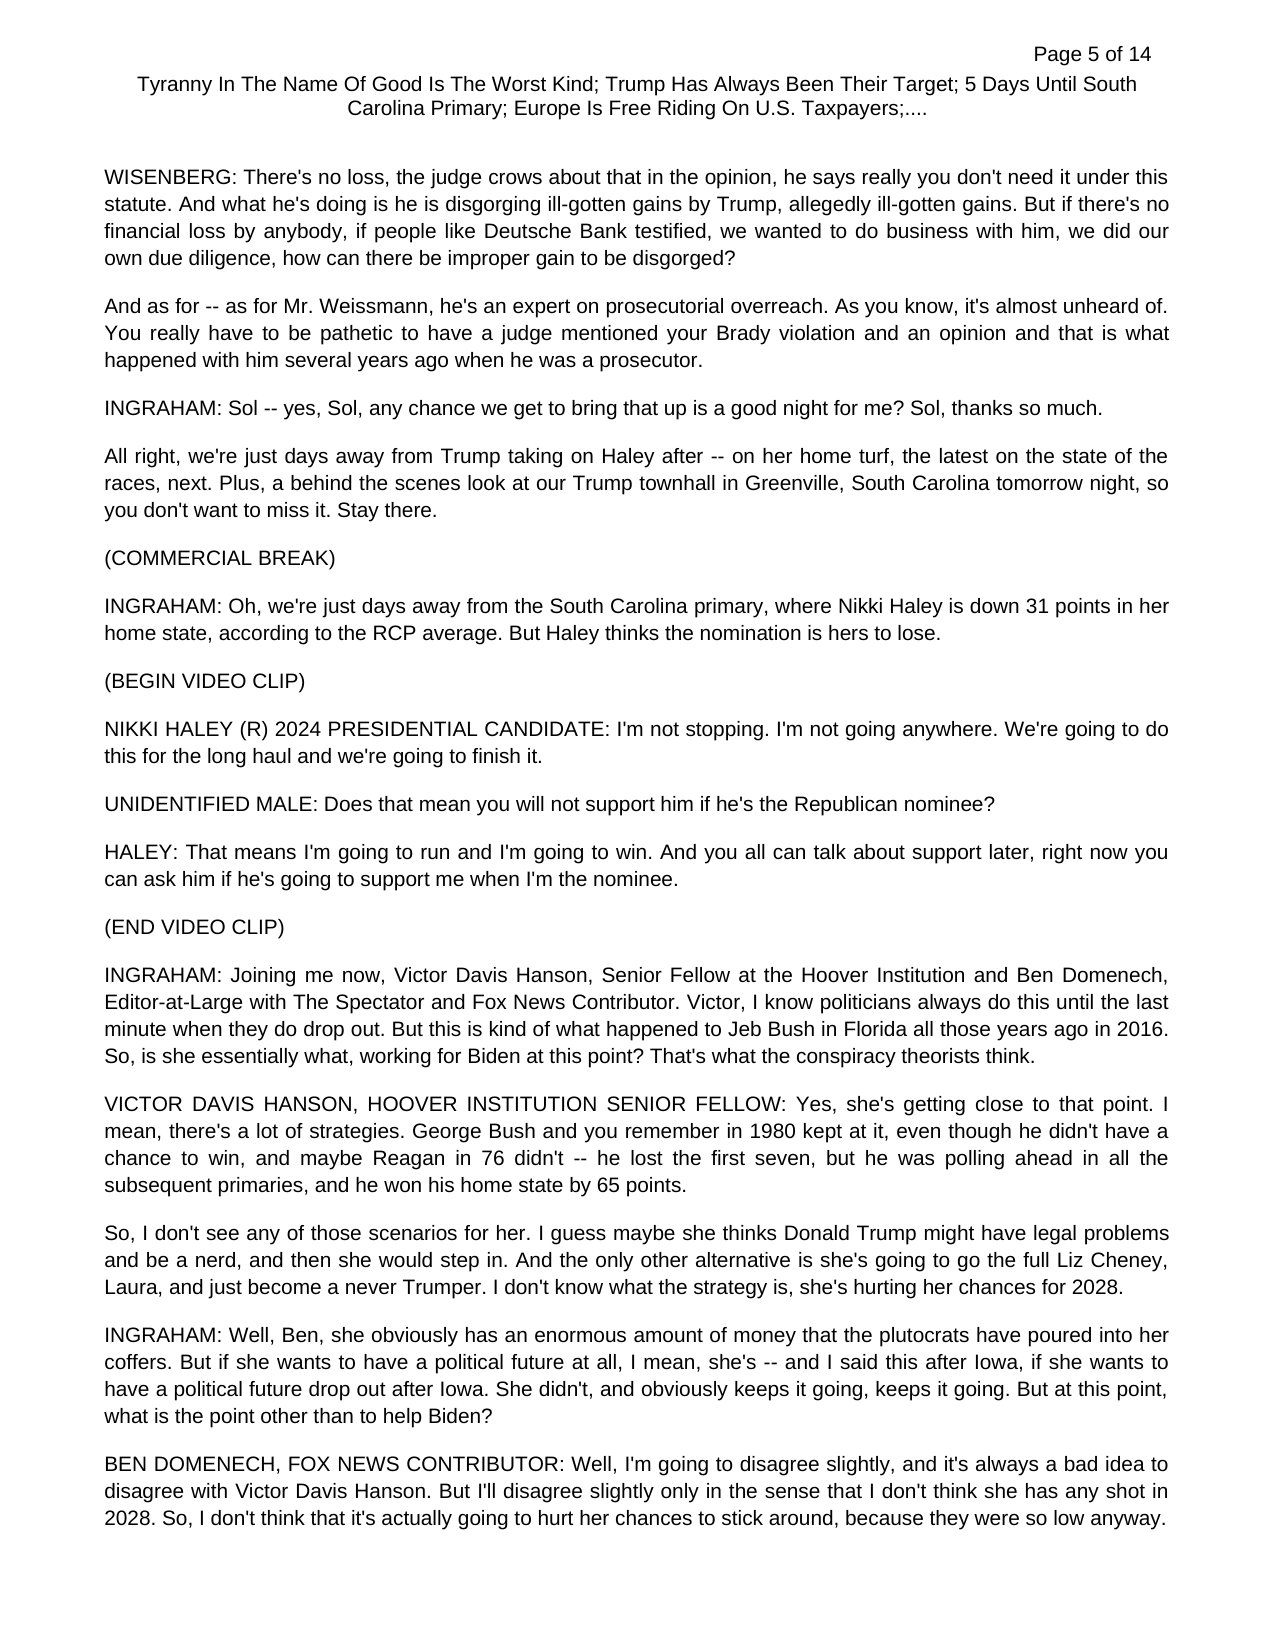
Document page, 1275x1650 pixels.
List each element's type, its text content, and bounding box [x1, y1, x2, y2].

text (BEGIN VIDEO CLIP) [104, 666, 1171, 693]
text INGRAHAM: Sol -- yes, Sol, any chance we get to bring that up is a good night for me? Sol, thanks so much. [104, 393, 1171, 420]
text BEN DOMENECH, FOX NEWS CONTRIBUTOR: Well, I'm going to disagree slightly, and it's always a bad idea to disagree with Victor Davis Hanson. But I'll disagree slightly only in the sense that I don't think she has any shot in 2028. So, I don't think that it's actually going to hurt her chances to stick around, because they were so low anyway. [104, 1449, 1171, 1530]
text So, I don't see any of those scenarios for her. I guess maybe she thinks Donald Trump might have legal problems and be a nerd, and then she would step in. And the only other alternative is she's going to go the full Liz Cheney, Laura, and just become a never Trumper. I don't know what the strategy is, she's hurting her chances for 2028. [104, 1218, 1171, 1299]
text INGRAHAM: Well, Ben, she obviously has an enormous amount of money that the plutocrats have poured into her coffers. But if she wants to have a political future at all, I mean, she's -- and I said this after Iowa, if she wants to have a political future drop out after Iowa. She didn't, and obviously keeps it going, keeps it going. But at this point, what is the point other than to help Biden? [104, 1320, 1171, 1428]
text (COMMERCIAL BREAK) [104, 543, 1171, 570]
text All right, we're just days away from Trump taking on Haley after -- on her home turf, the latest on the state of the races, next. Plus, a behind the scenes look at our Trump townhall in Greenville, South Carolina tomorrow night, so you don't want to miss it. Stay there. [104, 441, 1171, 522]
text HALEY: That means I'm going to run and I'm going to win. And you all can talk about support later, right now you can ask him if he's going to support me when I'm the nominee. [104, 836, 1171, 891]
text (END VIDEO CLIP) [104, 911, 1171, 938]
text UNIDENTIFIED MALE: Does that mean you will not support him if he's the Republican nominee? [104, 788, 1171, 816]
text WISENBERG: There's no loss, the judge crows about that in the opinion, he says really you don't need it under this statute. And what he's doing is he is disgorging ill-gotten gains by Trump, allegedly ill-gotten gains. But if there's no financial loss by anybody, if people like Deutsche Bank testified, we wanted to do business with him, we did our own due diligence, how can there be improper gain to be disgorged? [104, 161, 1171, 270]
text INGRAHAM: Oh, we're just days away from the South Carolina primary, where Nikki Haley is down 31 points in her home state, according to the RCP average. But Haley thinks the nomination is hers to lose. [104, 591, 1171, 645]
text NIKKI HALEY (R) 2024 PRESIDENTIAL CANDIDATE: I'm not stopping. I'm not going anywhere. We're going to do this for the long haul and we're going to finish it. [104, 713, 1171, 768]
text INGRAHAM: Joining me now, Victor Davis Hanson, Senior Fellow at the Hoover Institution and Ben Domenech, Editor-at-Large with The Spectator and Fox News Contributor. Victor, I know politicians always do this until the last minute when they do drop out. But this is kind of what happened to Jeb Bush in Florida all those years ago in 2016. So, is she essentially what, working for Biden at this point? That's what the conspiracy theorists think. [104, 959, 1171, 1068]
text And as for -- as for Mr. Weissmann, he's an expert on prosecutorial overreach. As you know, it's almost unheard of. You really have to be pathetic to have a judge mentioned your Brady violation and an opinion and that is what happened with him several years ago when he was a prosecutor. [104, 291, 1171, 372]
text VICTOR DAVIS HANSON, HOOVER INSTITUTION SENIOR FELLOW: Yes, she's getting close to that point. I mean, there's a lot of strategies. George Bush and you remember in 1980 kept at it, even though he didn't have a chance to win, and maybe Reagan in 76 didn't -- he lost the first seven, but he was polling ahead in all the subsequent primaries, and he won his home state by 65 points. [104, 1088, 1171, 1197]
